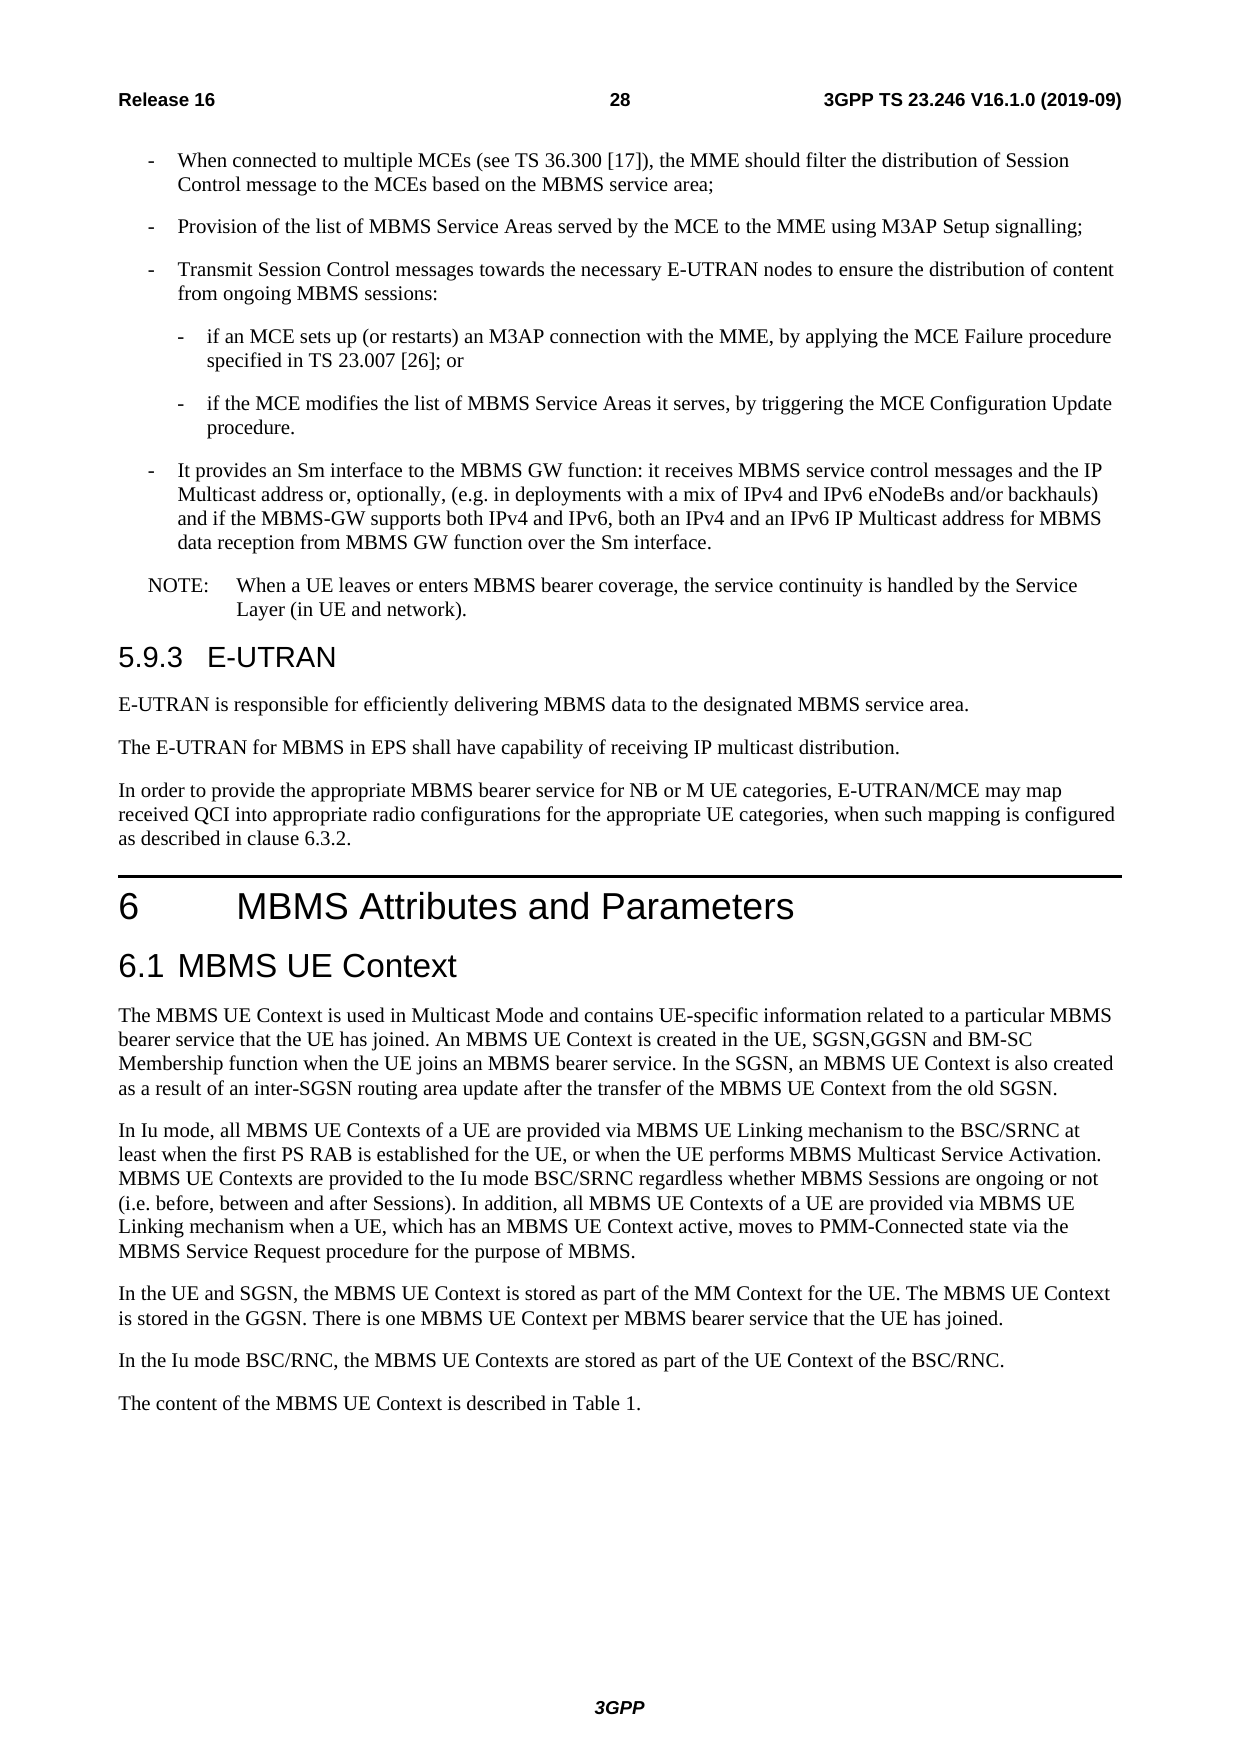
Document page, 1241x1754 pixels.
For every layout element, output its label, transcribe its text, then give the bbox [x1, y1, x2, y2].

text - Provision of the list of MBMS Service Areas served by the MCE to the MME using M3AP Setup signalling; [148, 214, 1122, 238]
text In Iu mode, all MBMS UE Contexts of a UE are provided via MBMS UE Linking mechanism to the BSC/SRNC at least when the first PS RAB is established for the UE, or when the UE performs MBMS Multicast Service Activation. MBMS UE Contexts are provided to the Iu mode BSC/SRNC regardless whether MBMS Sessions are ongoing or not (i.e. before, between and after Sessions). In addition, all MBMS UE Contexts of a UE are provided via MBMS UE Linking mechanism when a UE, which has an MBMS UE Context active, moves to PMM-Connected state via the MBMS Service Request procedure for the purpose of MBMS. [118, 1118, 1122, 1263]
subtitle 6.1 MBMS UE Context [118, 946, 1122, 984]
text The MBMS UE Context is used in Multicast Mode and contains UE-specific information related to a particular MBMS bearer service that the UE has joined. An MBMS UE Context is created in the UE, SGSN,GGSN and BM-SC Membership function when the UE joins an MBMS bearer service. In the SGSN, an MBMS UE Context is also created as a result of an inter-SGSN routing area update after the transfer of the MBMS UE Context from the old SGSN. [118, 1003, 1122, 1099]
text The E-UTRAN for MBMS in EPS shall have capability of receiving IP multicast distribution. [118, 735, 1122, 759]
text - if an MCE sets up (or restarts) an M3AP connection with the MME, by applying the MCE Failure procedure specified in TS 23.007 [26]; or [177, 324, 1122, 372]
text E-UTRAN is responsible for efficiently delivering MBMS data to the designated MBMS service area. [118, 692, 1122, 716]
text NOTE: When a UE leaves or enters MBMS bearer coverage, the service continuity is handled by the Service Layer (in UE and network). [148, 573, 1122, 621]
text - Transmit Session Control messages towards the necessary E-UTRAN nodes to ensure the distribution of content from ongoing MBMS sessions: [148, 257, 1122, 305]
text The content of the MBMS UE Context is described in Table 1. [118, 1391, 1122, 1415]
text - if the MCE modifies the list of MBMS Service Areas it serves, by triggering the MCE Configuration Update procedure. [177, 391, 1122, 439]
text In the UE and SGSN, the MBMS UE Context is stored as part of the MM Context for the UE. The MBMS UE Context is stored in the GGSN. There is one MBMS UE Context per MBMS bearer service that the UE has joined. [118, 1281, 1122, 1329]
text - When connected to multiple MCEs (see TS 36.300 [17]), the MME should filter the distribution of Session Control message to the MCEs based on the MBMS service area; [148, 147, 1122, 196]
text - It provides an Sm interface to the MBMS GW function: it receives MBMS service control messages and the IP Multicast address or, optionally, (e.g. in deployments with a mix of IPv4 and IPv6 eNodeBs and/or backhauls) and if the MBMS-GW supports both IPv4 and IPv6, both an IPv4 and an IPv6 IP Multicast address for MBMS data reception from MBMS GW function over the Sm interface. [148, 458, 1122, 554]
text In the Iu mode BSC/RNC, the MBMS UE Contexts are stored as part of the UE Context of the BSC/RNC. [118, 1348, 1122, 1372]
text In order to provide the appropriate MBMS bearer service for NB or M UE categories, E-UTRAN/MCE may map received QCI into appropriate radio configurations for the appropriate UE categories, when such mapping is configured as described in clause 6.3.2. [118, 778, 1122, 850]
subtitle 5.9.3 E-UTRAN [118, 640, 1122, 673]
subtitle 6 MBMS Attributes and Parameters [118, 878, 1122, 927]
